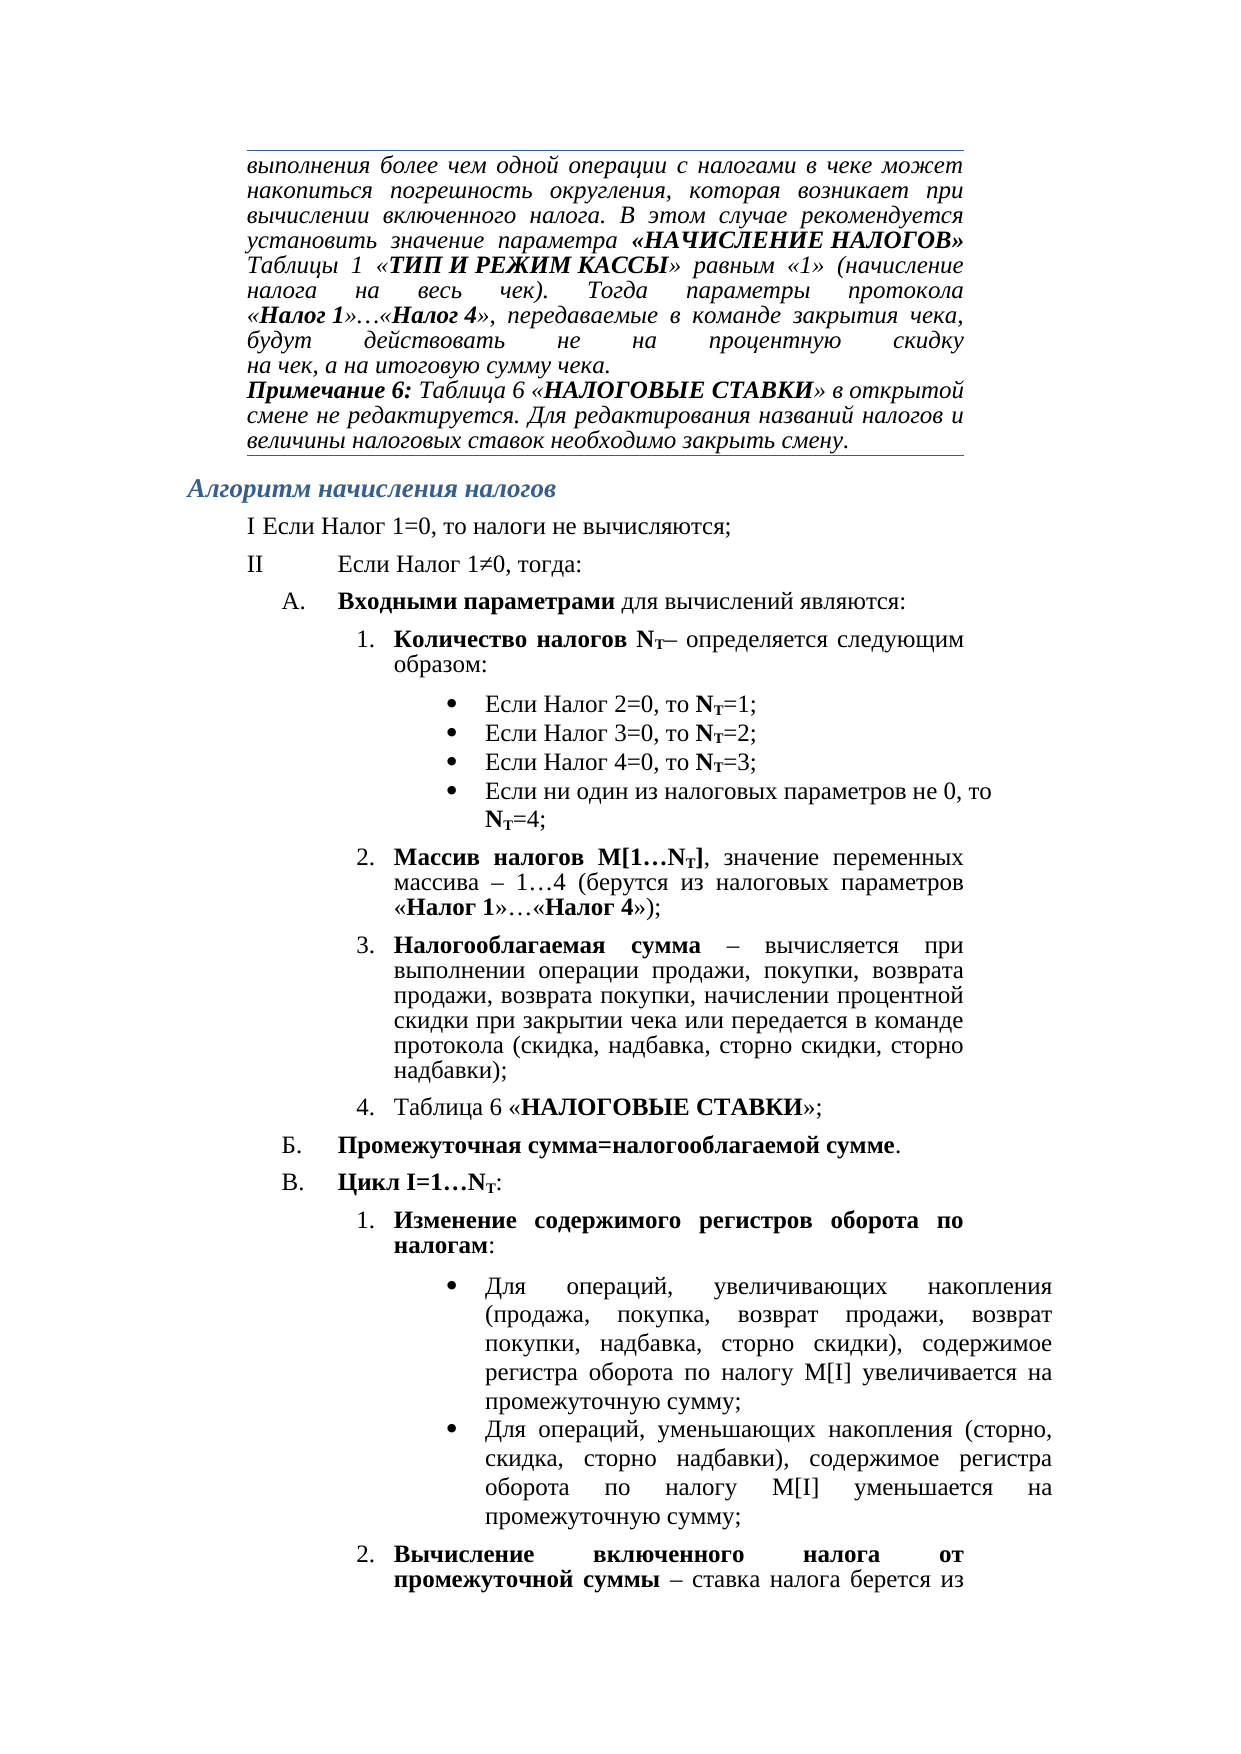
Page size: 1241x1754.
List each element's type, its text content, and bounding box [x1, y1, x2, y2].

text 4. Таблица 6 «НАЛОГОВЫЕ СТАВКИ»; [356, 1096, 964, 1121]
text II Если Налог 1≠0, тогда: [247, 552, 964, 577]
list Если Налог 4=0, то NT=3; [447, 747, 1053, 776]
list Если Налог 3=0, то NT=2; [447, 718, 1053, 747]
text Б. Промежуточная сумма=налогооблагаемой сумме. [281, 1133, 964, 1158]
list Для операций, уменьшающих накопления (сторно, скидка, сторно надбавки), содержимое регистра оборота по налогу М[I] уменьшается на промежуточную сумму; [447, 1414, 1053, 1529]
text 3. Налогооблагаемая сумма – вычисляется при выполнении операции продажи, покупки, возврата продажи, возврата покупки, начислении процентной скидки при закрытии чека или передается в команде протокола (скидка, надбавка, сторно скидки, сторно надбавки); [356, 933, 964, 1083]
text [356, 1542, 964, 1592]
subtitle Алгоритм начисления налогов [187, 477, 964, 502]
list Для операций, увеличивающих накопления (продажа, покупка, возврат продажи, возврат покупки, надбавка, сторно скидки), содержимое регистра оборота по налогу М[I] увеличивается на промежуточную сумму; [447, 1271, 1053, 1414]
list Если ни один из налоговых параметров не 0, то NT=4; [447, 776, 1053, 833]
text В. Цикл I=1…NT: [281, 1171, 964, 1196]
text А. Входными параметрами для вычислений являются: [281, 589, 964, 614]
text I Если Налог 1=0, то налоги не вычисляются; [247, 514, 964, 539]
text 2. Массив налогов M[1…NT], значение переменных массива – 1…4 (берутся из налоговых параметров «Налог 1»…«Налог 4»); [356, 846, 964, 921]
list Если Налог 2=0, то NT=1; [447, 689, 1053, 718]
text 1. Изменение содержимого регистров оборота по налогам: [356, 1208, 964, 1258]
text 1. Количество налогов NT– определяется следующим образом: [356, 627, 964, 677]
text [247, 151, 964, 455]
